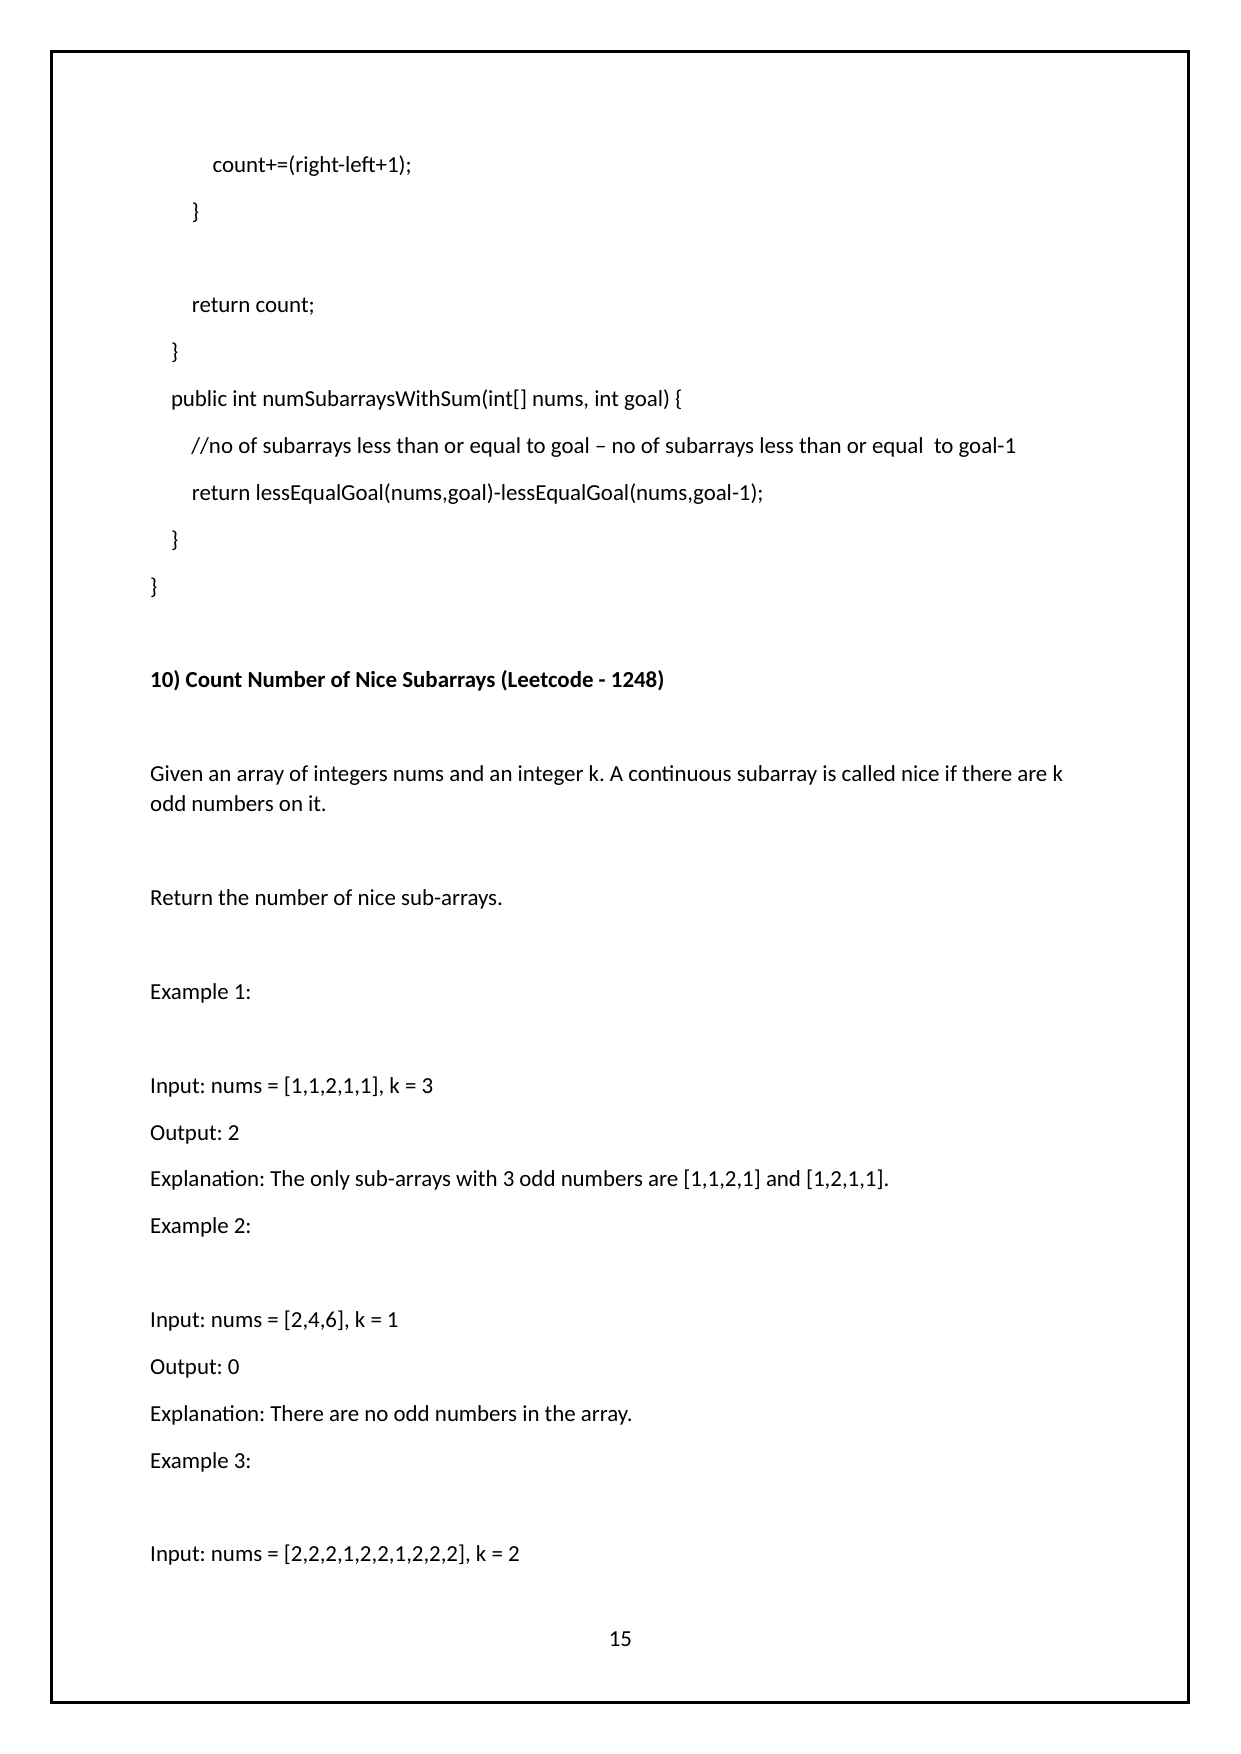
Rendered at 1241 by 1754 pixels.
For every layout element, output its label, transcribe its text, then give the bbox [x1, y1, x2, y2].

text return lessEqualGoal(nums,goal)-lessEqualGoal(nums,goal-1); [150, 478, 1090, 506]
text //no of subarrays less than or equal to goal – no of subarrays less than or equal to goal-1 [150, 431, 1090, 459]
text } [150, 572, 1090, 600]
text Explanation: The only sub-arrays with 3 odd numbers are [1,1,2,1] and [1,2,1,1]. [150, 1164, 1090, 1193]
text return count; [150, 291, 1090, 319]
text Explanation: There are no odd numbers in the array. [150, 1399, 1090, 1427]
text Output: 2 [150, 1118, 1090, 1146]
text Example 2: [150, 1211, 1090, 1239]
text Input: nums = [1,1,2,1,1], k = 3 [150, 1071, 1090, 1099]
text public int numSubarraysWithSum(int[] nums, int goal) { [150, 384, 1090, 412]
text Return the number of nice sub-arrays. [150, 883, 1090, 911]
text count+=(right-left+1); [150, 150, 1090, 178]
text 10) Count Number of Nice Subarrays (Leetcode - 1248) [150, 666, 1090, 694]
text Output: 0 [150, 1352, 1090, 1380]
text Given an array of integers nums and an integer k. A continuous subarray is called nice if there are k odd numbers on it. [150, 759, 1090, 818]
text } [150, 197, 1090, 225]
text Input: nums = [2,2,2,1,2,2,1,2,2,2], k = 2 [150, 1539, 1090, 1568]
text Example 1: [150, 977, 1090, 1005]
text } [150, 337, 1090, 366]
text Input: nums = [2,4,6], k = 1 [150, 1305, 1090, 1333]
text Example 3: [150, 1446, 1090, 1474]
text } [150, 525, 1090, 553]
